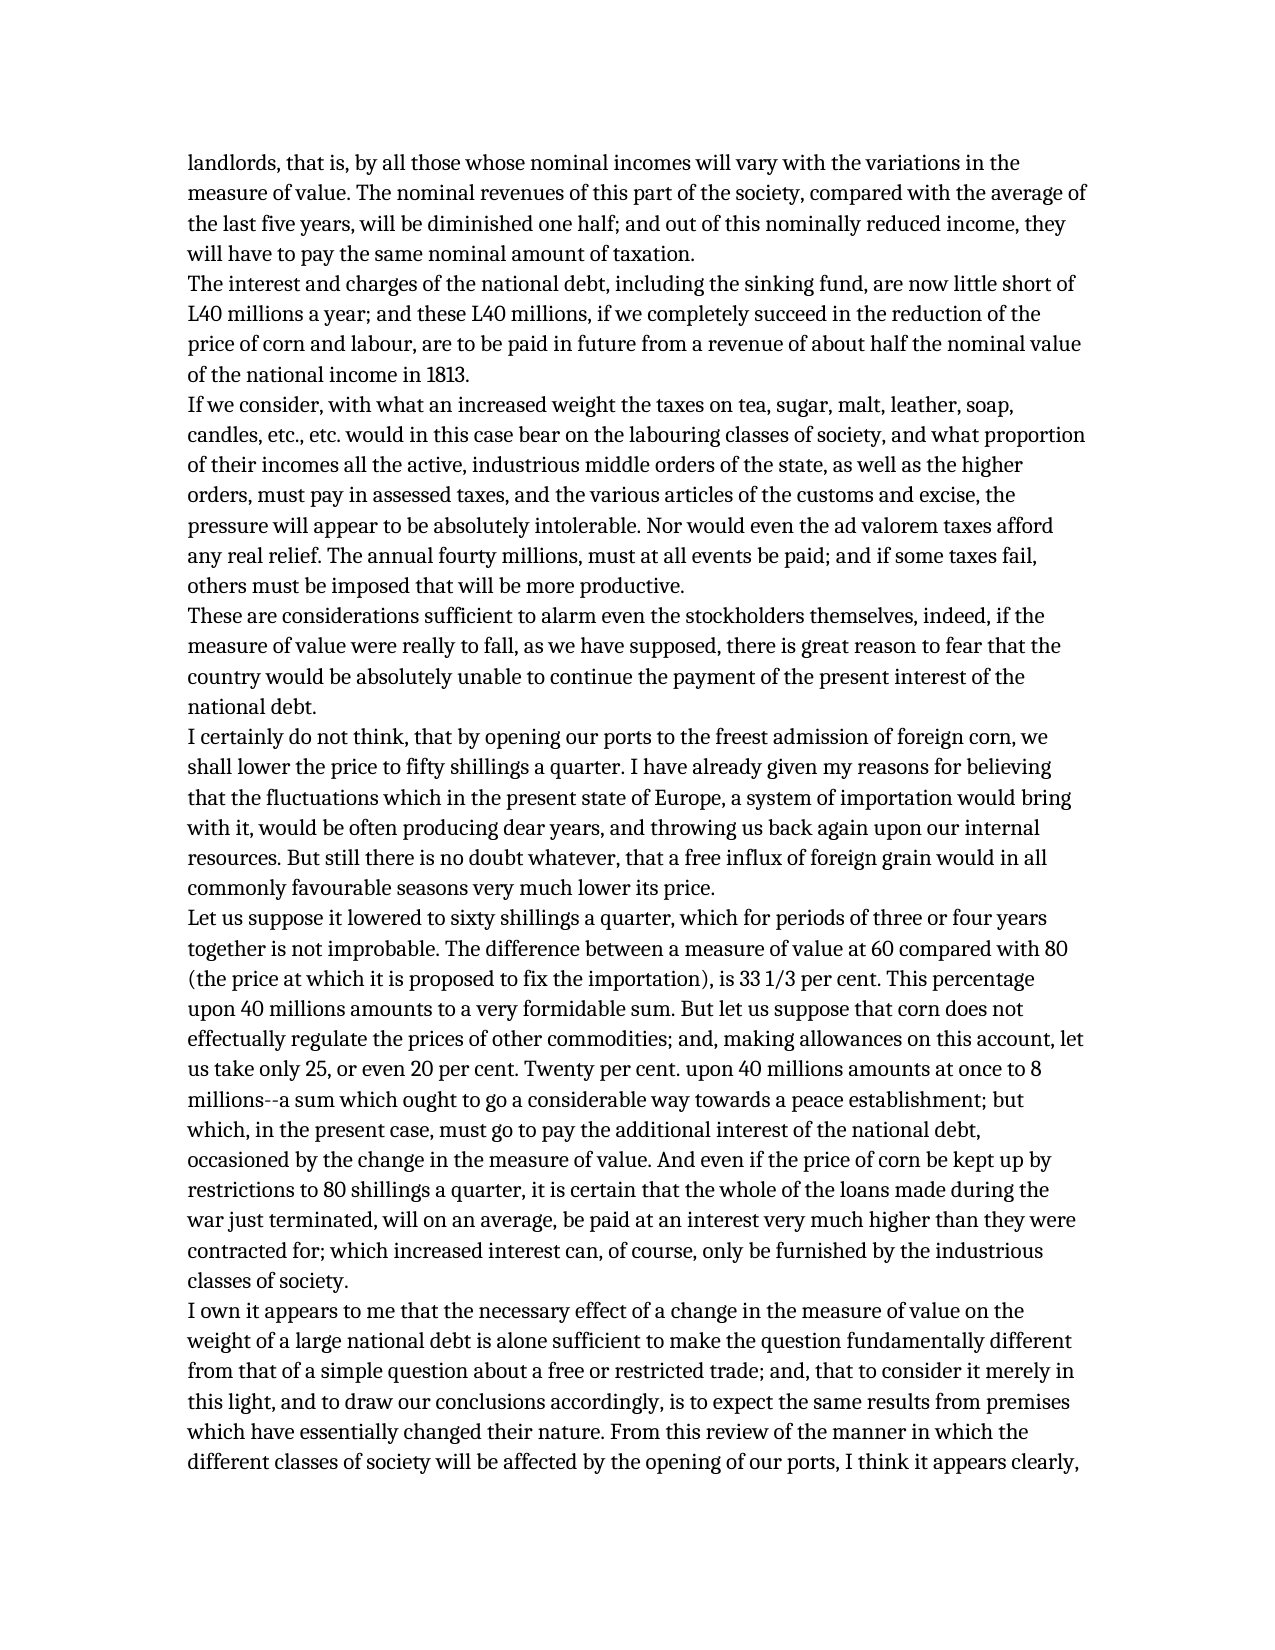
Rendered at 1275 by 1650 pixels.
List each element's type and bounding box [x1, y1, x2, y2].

text [187, 150, 1087, 1475]
